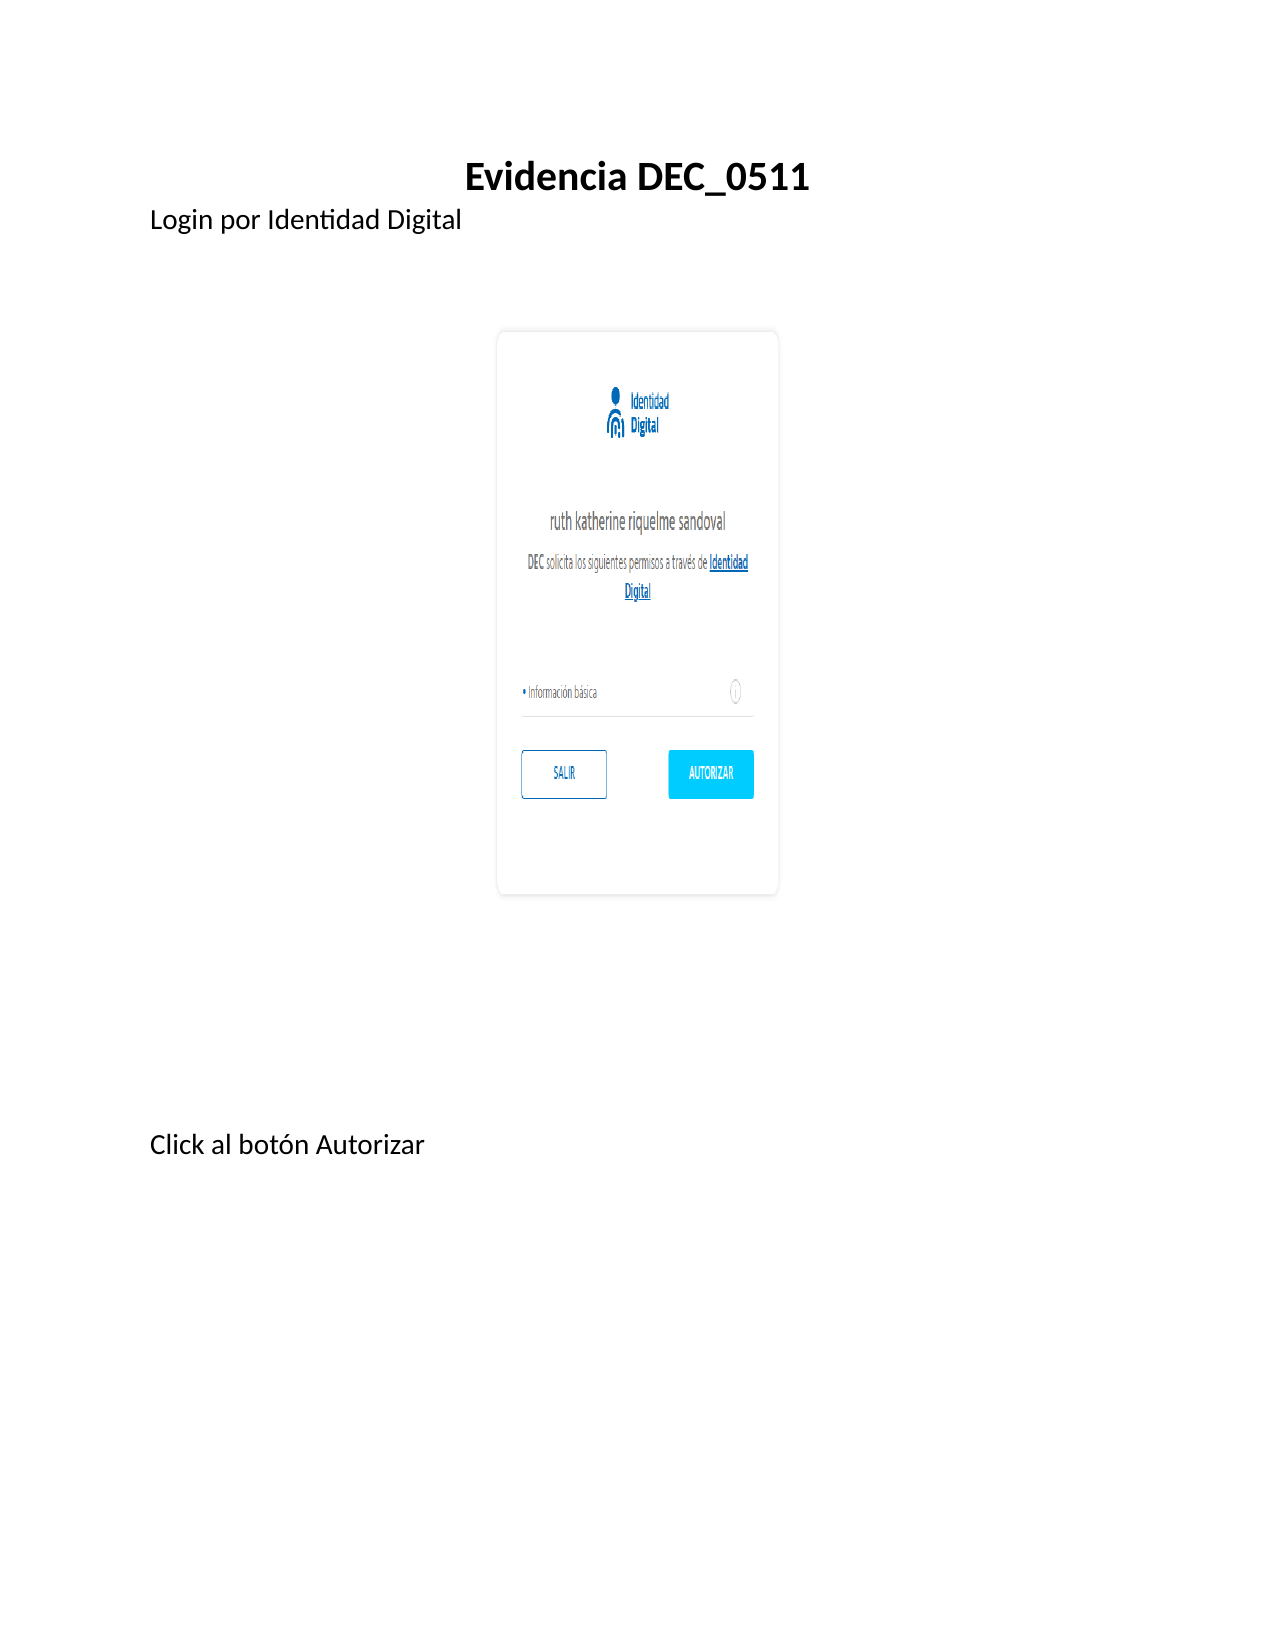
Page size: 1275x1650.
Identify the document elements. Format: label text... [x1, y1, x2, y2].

text Click al botón Autorizar [150, 1148, 1125, 1188]
text Login por Identidad Digital [150, 207, 1125, 246]
picture [220, 314, 1055, 1148]
text Evidencia DEC_0511 [150, 150, 1125, 207]
